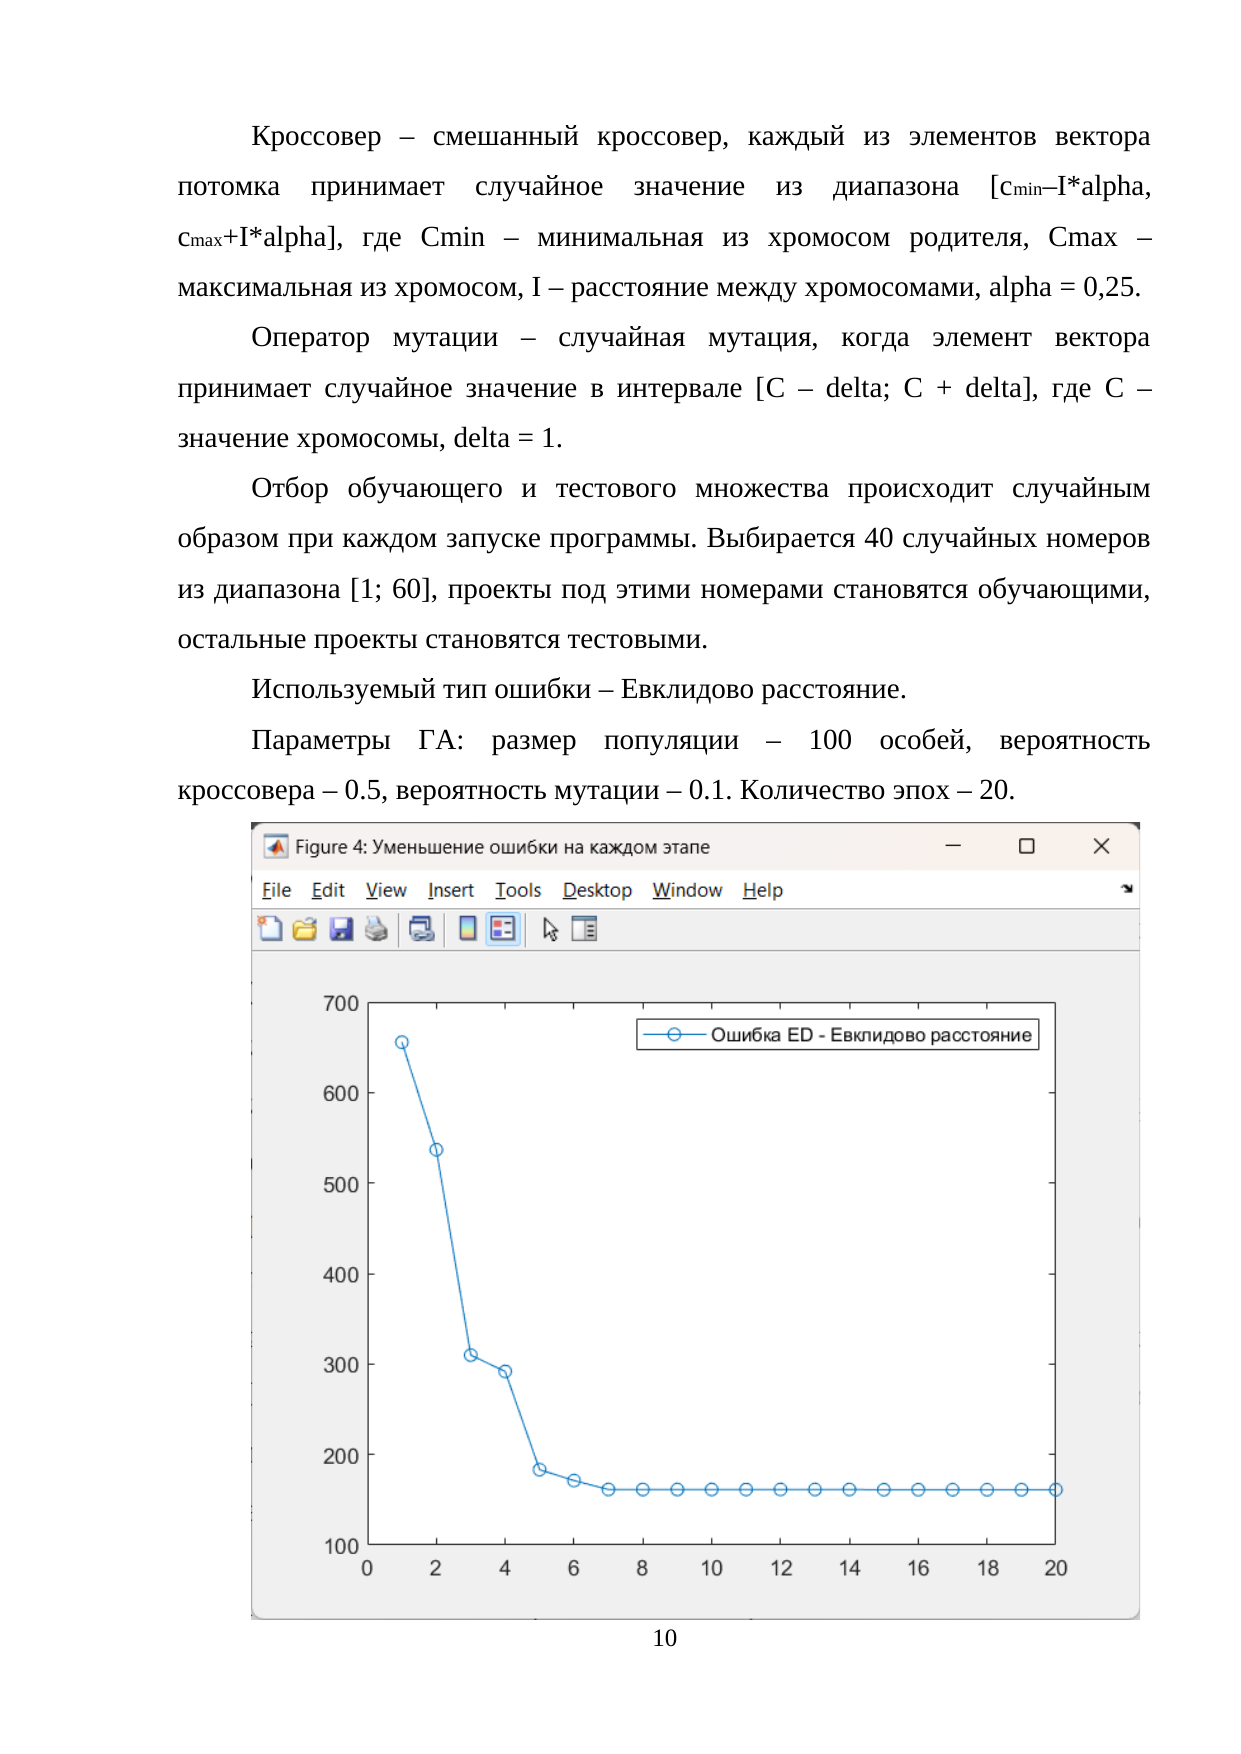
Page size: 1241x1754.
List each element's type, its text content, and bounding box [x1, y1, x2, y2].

text Используемый тип ошибки – Евклидово расстояние. [177, 672, 1152, 705]
text Отбор обучающего и тестового множества происходит случайным образом при каждом запуске программы. Выбирается 40 случайных номеров из диапазона [1; 60], проекты под этими номерами становятся обучающими, остальные проекты становятся тестовыми. [177, 470, 1152, 655]
text Параметры ГА: размер популяции – 100 особей, вероятность кроссовера – 0.5, вероятность мутации – 0.1. Количество эпох – 20. [177, 722, 1152, 806]
text Оператор мутации – случайная мутация, когда элемент вектора принимает случайное значение в интервале [C – delta; C + delta], где C – значение хромосомы, delta = 1. [177, 319, 1152, 453]
text Кроссовер – смешанный кроссовер, каждый из элементов вектора потомка принимает случайное значение из диапазона [cmin–I*alpha, cmax+I*alpha], где Cmin – минимальная из хромосом родителя, Cmax – максимальная из хромосом, I – расстояние между хромосомами, alpha = 0,25. [177, 118, 1152, 303]
picture [251, 822, 1141, 1620]
